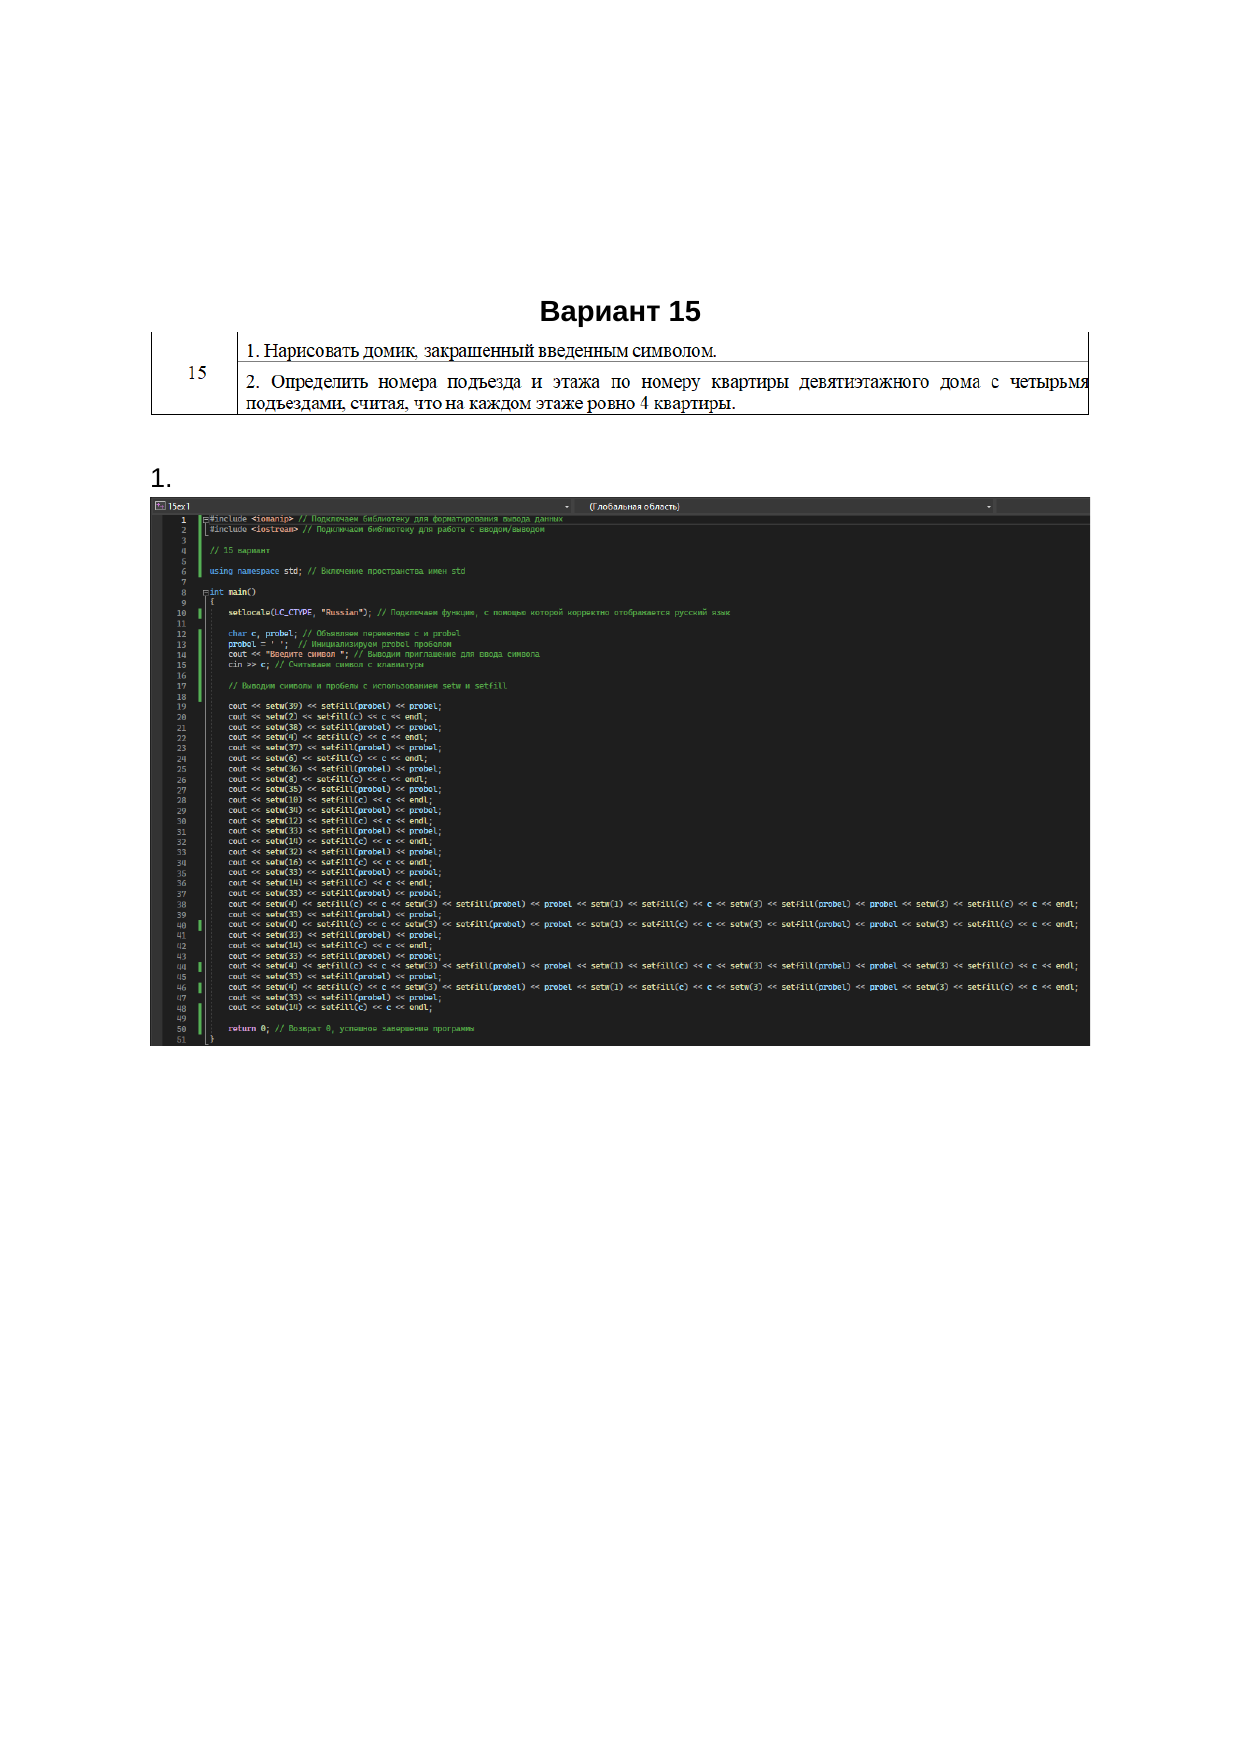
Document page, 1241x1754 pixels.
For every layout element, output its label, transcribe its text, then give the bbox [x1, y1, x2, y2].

picture [150, 497, 1091, 1046]
picture [150, 332, 1091, 420]
text 1. [150, 462, 1090, 497]
text Вариант 15 [150, 294, 1090, 327]
